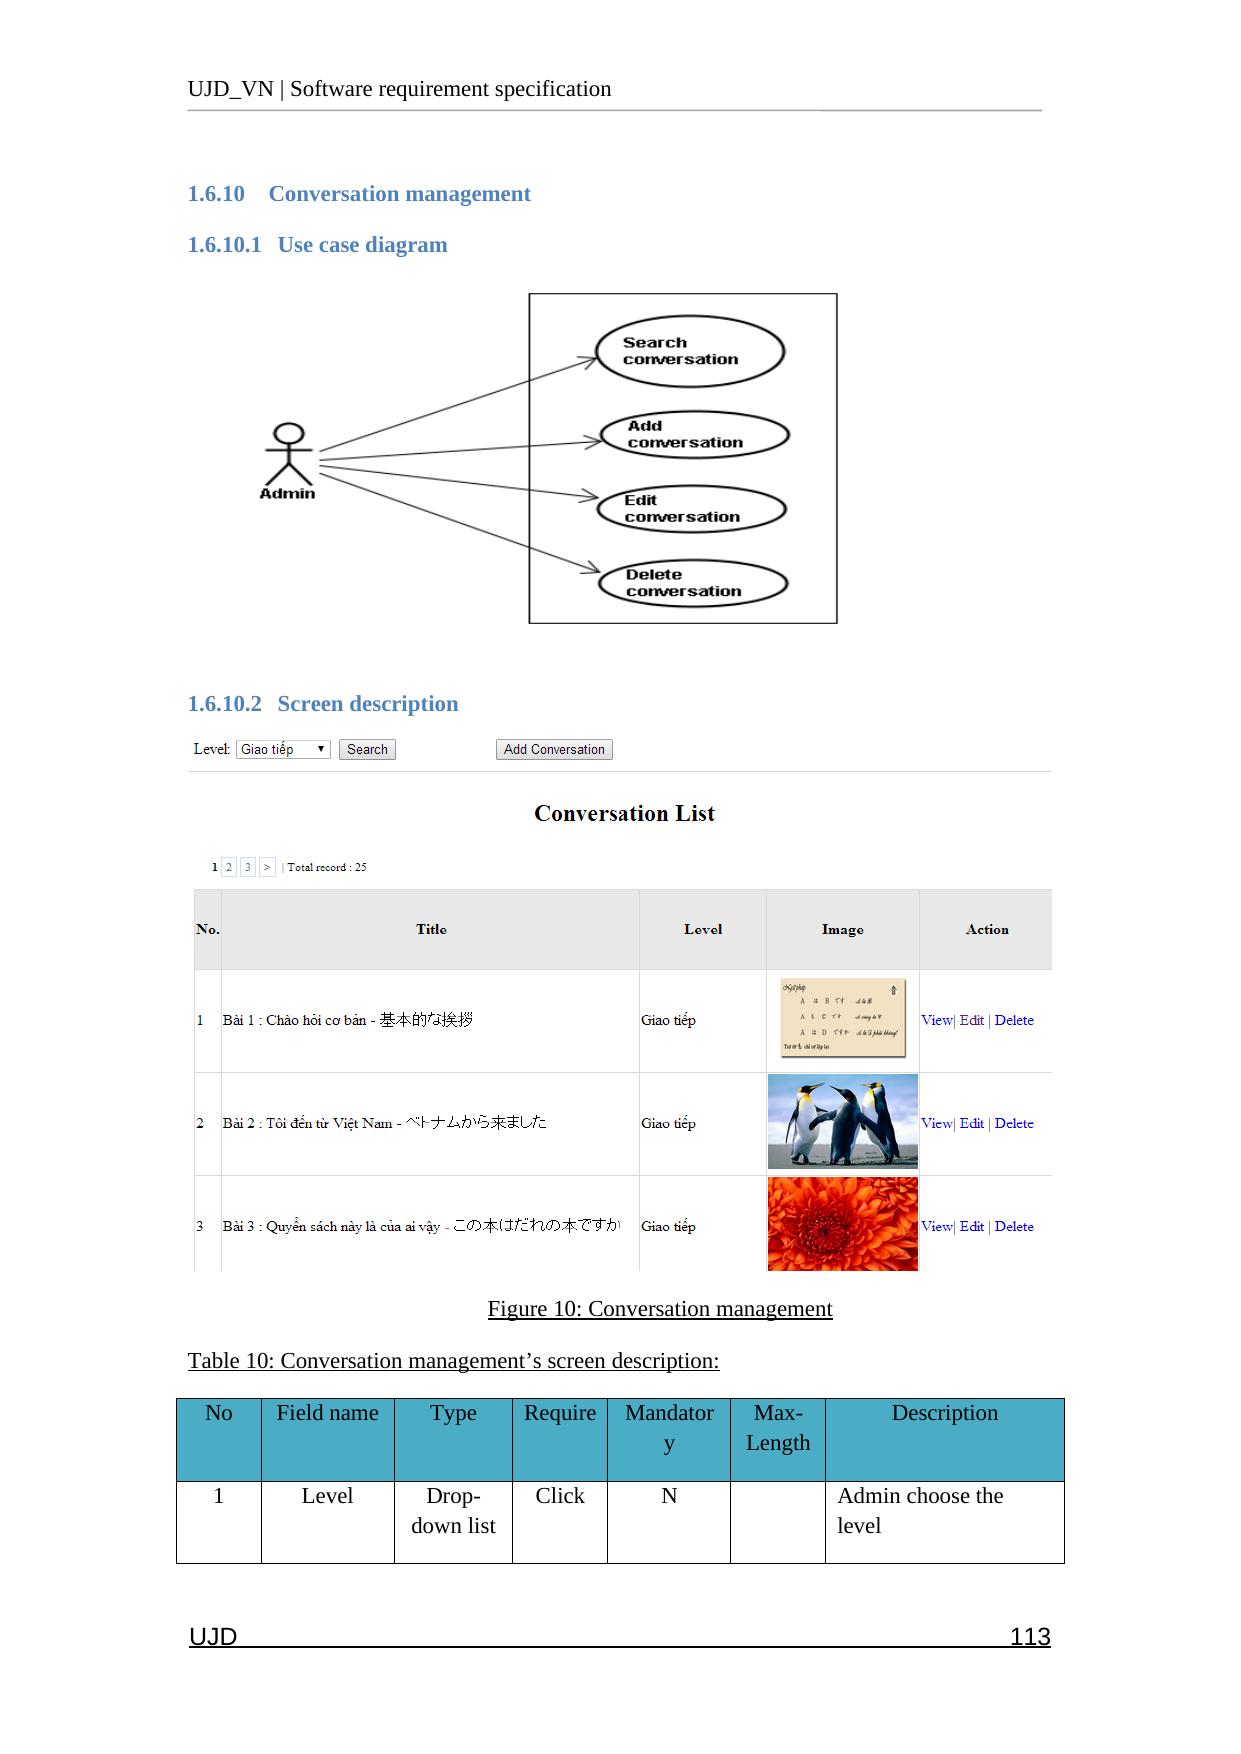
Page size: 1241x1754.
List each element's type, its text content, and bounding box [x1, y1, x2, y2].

picture [187, 261, 927, 665]
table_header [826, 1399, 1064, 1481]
text Table 10: Conversation management’s screen description: [187, 1347, 1053, 1373]
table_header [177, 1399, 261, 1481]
picture [187, 720, 1053, 1271]
text Figure 10: Conversation management [187, 1295, 1053, 1322]
subtitle Use case diagram [187, 231, 1053, 257]
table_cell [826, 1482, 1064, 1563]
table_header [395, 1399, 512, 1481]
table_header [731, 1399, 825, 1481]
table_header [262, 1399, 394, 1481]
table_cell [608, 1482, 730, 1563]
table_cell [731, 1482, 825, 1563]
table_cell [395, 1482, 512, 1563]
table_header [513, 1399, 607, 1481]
subtitle Conversation management [187, 180, 1053, 206]
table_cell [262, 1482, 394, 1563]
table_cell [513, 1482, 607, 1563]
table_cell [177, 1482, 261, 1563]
subtitle Screen description [187, 690, 1053, 716]
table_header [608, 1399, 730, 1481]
